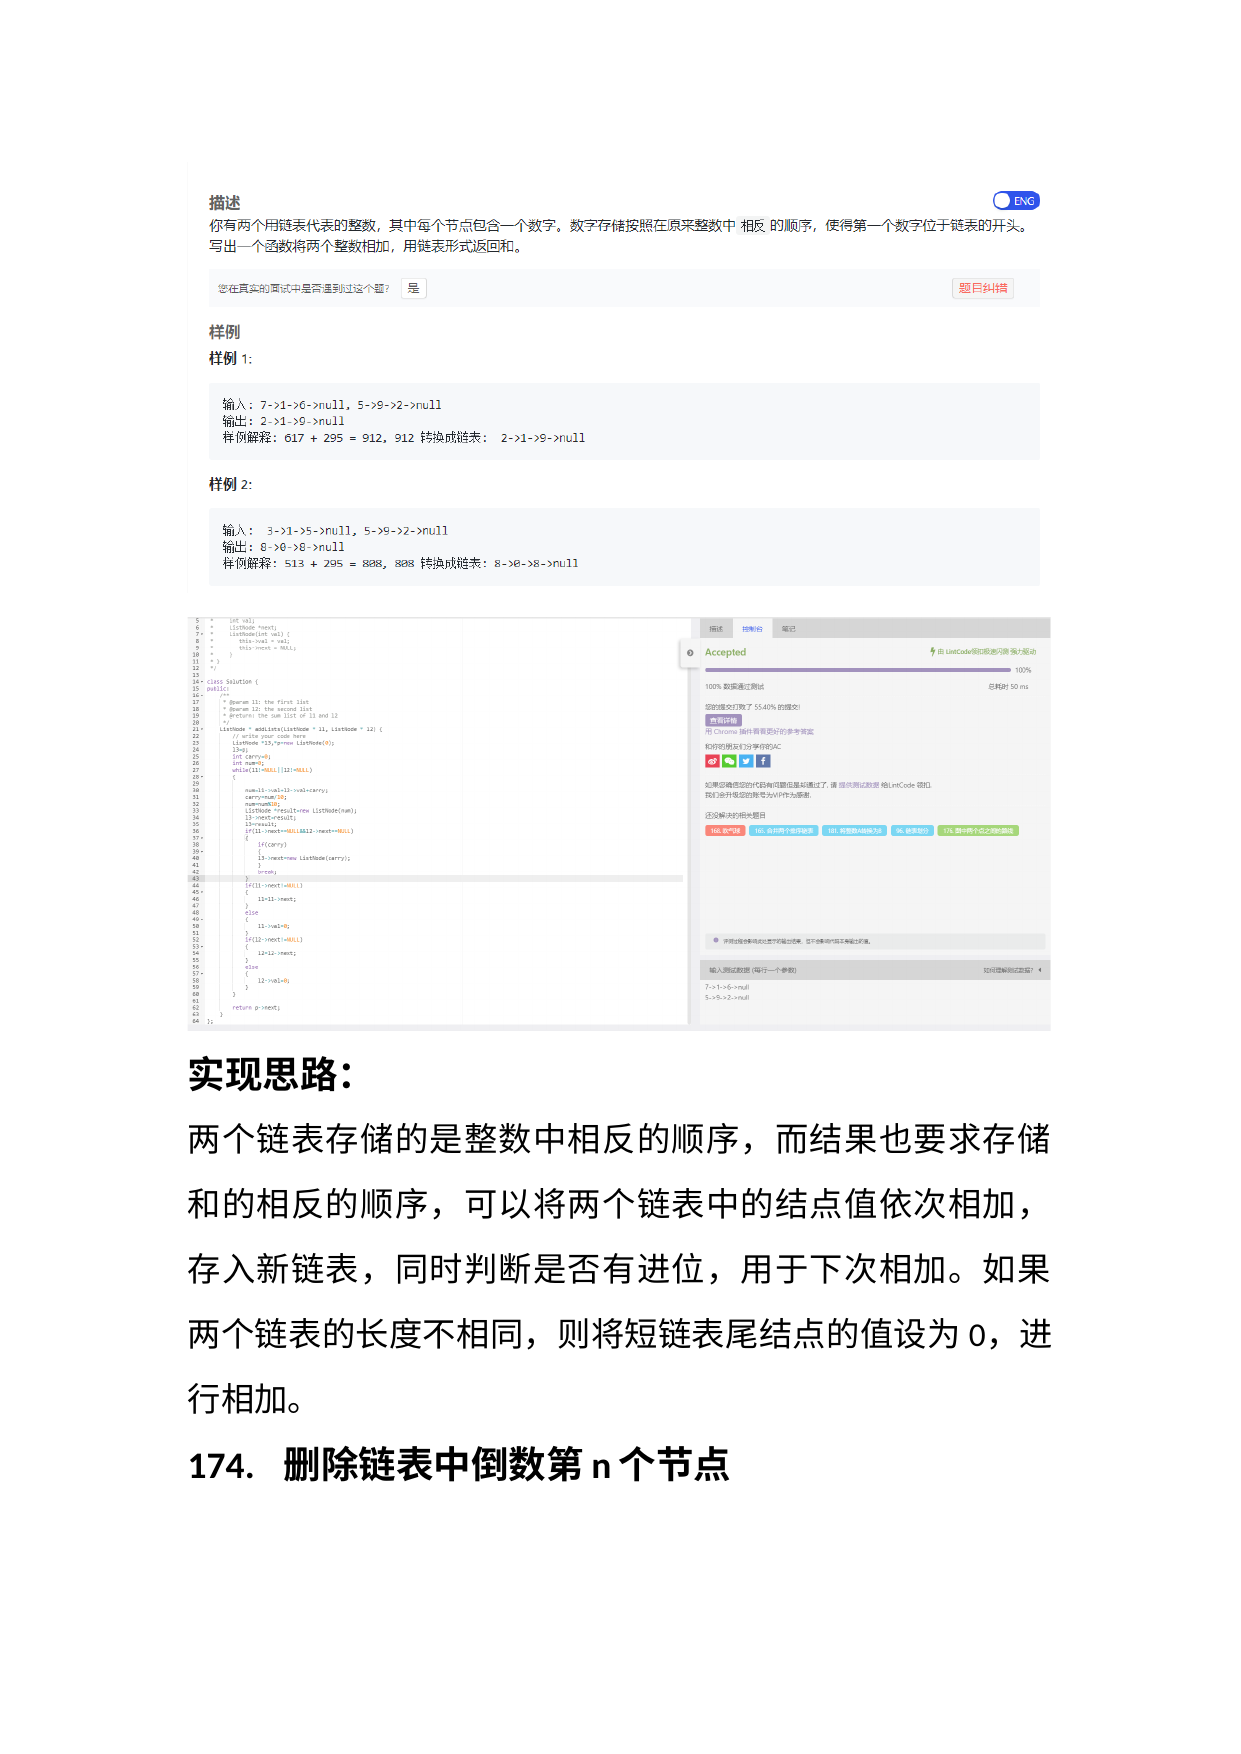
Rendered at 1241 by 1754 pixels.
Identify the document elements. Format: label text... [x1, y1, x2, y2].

picture [187, 162, 1053, 593]
text 实现思路： [187, 1039, 1053, 1104]
picture [187, 617, 1051, 1031]
list 两个链表存储的是整数中相反的顺序，而结果也要求存储和的相反的顺序，可以将两个链表中的结点值依次相加，存入新链表，同时判断是否有进位，用于下次相加。如果两个链表的长度不相同，则将短链表尾结点的值设为0，进行相加。 [187, 1104, 1053, 1429]
list 删除链表中倒数第n个节点 [187, 1429, 1053, 1494]
